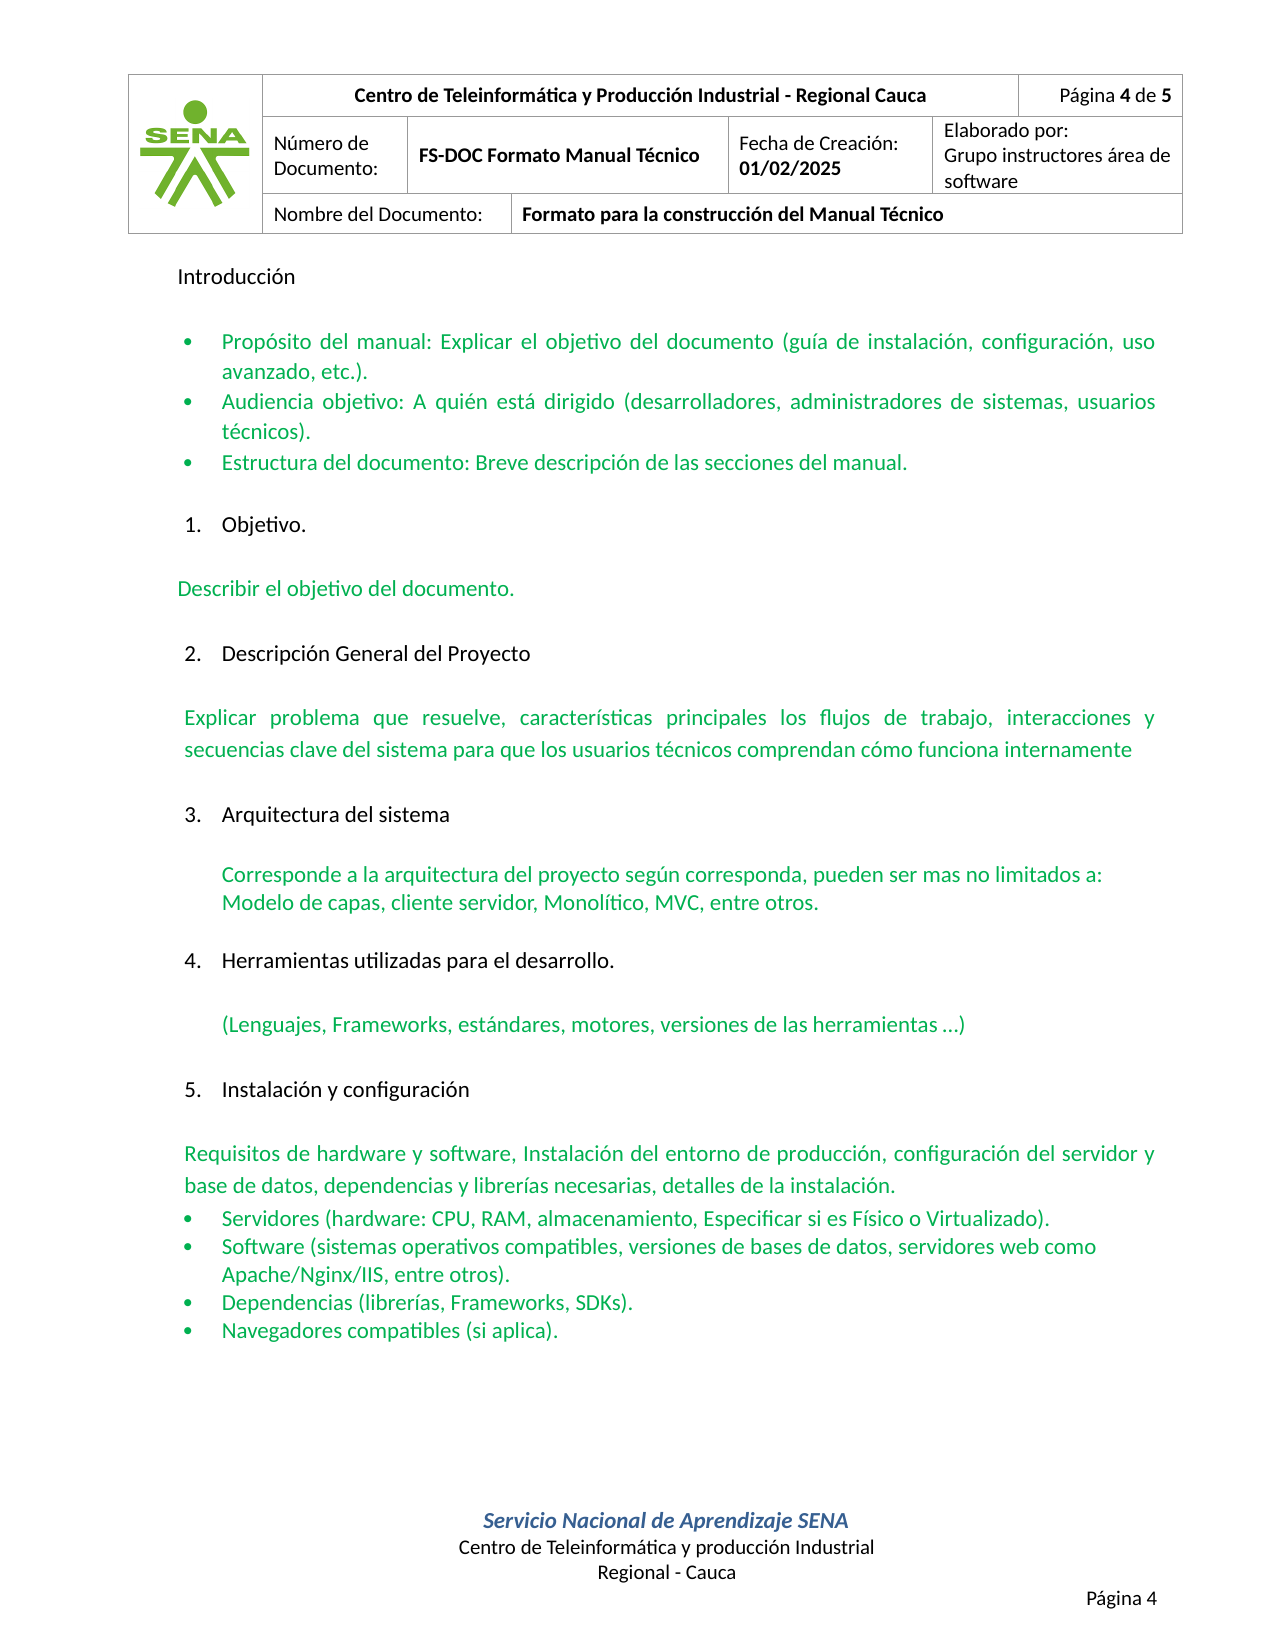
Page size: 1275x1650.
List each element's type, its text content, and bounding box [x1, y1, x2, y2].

list Servidores (hardware: CPU, RAM, almacenamiento, Especificar si es Físico o Virtualizado). [184, 1204, 1157, 1232]
subtitle Requisitos de hardware y software, Instalación del entorno de producción, configuración del servidor y base de datos, dependencias y librerías necesarias, detalles de la instalación. [184, 1139, 1157, 1199]
subtitle (Lenguajes, Frameworks, estándares, motores, versiones de las herramientas …) [222, 1011, 1157, 1039]
subtitle Objetivo. [184, 510, 1157, 538]
subtitle Instalación y configuración [184, 1075, 1157, 1103]
list Software (sistemas operativos compatibles, versiones de bases de datos, servidores web como Apache/Nginx/IIS, entre otros). [184, 1232, 1157, 1288]
subtitle Descripción General del Proyecto [184, 639, 1157, 667]
subtitle Audiencia objetivo: A quién está dirigido (desarrolladores, administradores de sistemas, usuarios técnicos). [184, 387, 1157, 446]
picture [139, 98, 250, 209]
subtitle Explicar problema que resuelve, características principales los flujos de trabajo, interacciones y secuencias clave del sistema para que los usuarios técnicos comprendan cómo funciona internamente [184, 703, 1157, 763]
subtitle Describir el objetivo del documento. [177, 574, 1157, 602]
subtitle Propósito del manual: Explicar el objetivo del documento (guía de instalación, configuración, uso avanzado, etc.). [184, 327, 1157, 385]
text Corresponde a la arquitectura del proyecto según corresponda, pueden ser mas no limitados a: [222, 860, 1157, 888]
text Modelo de capas, cliente servidor, Monolítico, MVC, entre otros. [222, 888, 1157, 916]
list Navegadores compatibles (si aplica). [184, 1316, 1157, 1344]
subtitle Herramientas utilizadas para el desarrollo. [184, 946, 1157, 974]
subtitle Introducción [177, 262, 1157, 291]
list Dependencias (librerías, Frameworks, SDKs). [184, 1288, 1157, 1316]
subtitle Arquitectura del sistema [184, 800, 1157, 828]
subtitle Estructura del documento: Breve descripción de las secciones del manual. [184, 448, 1157, 476]
